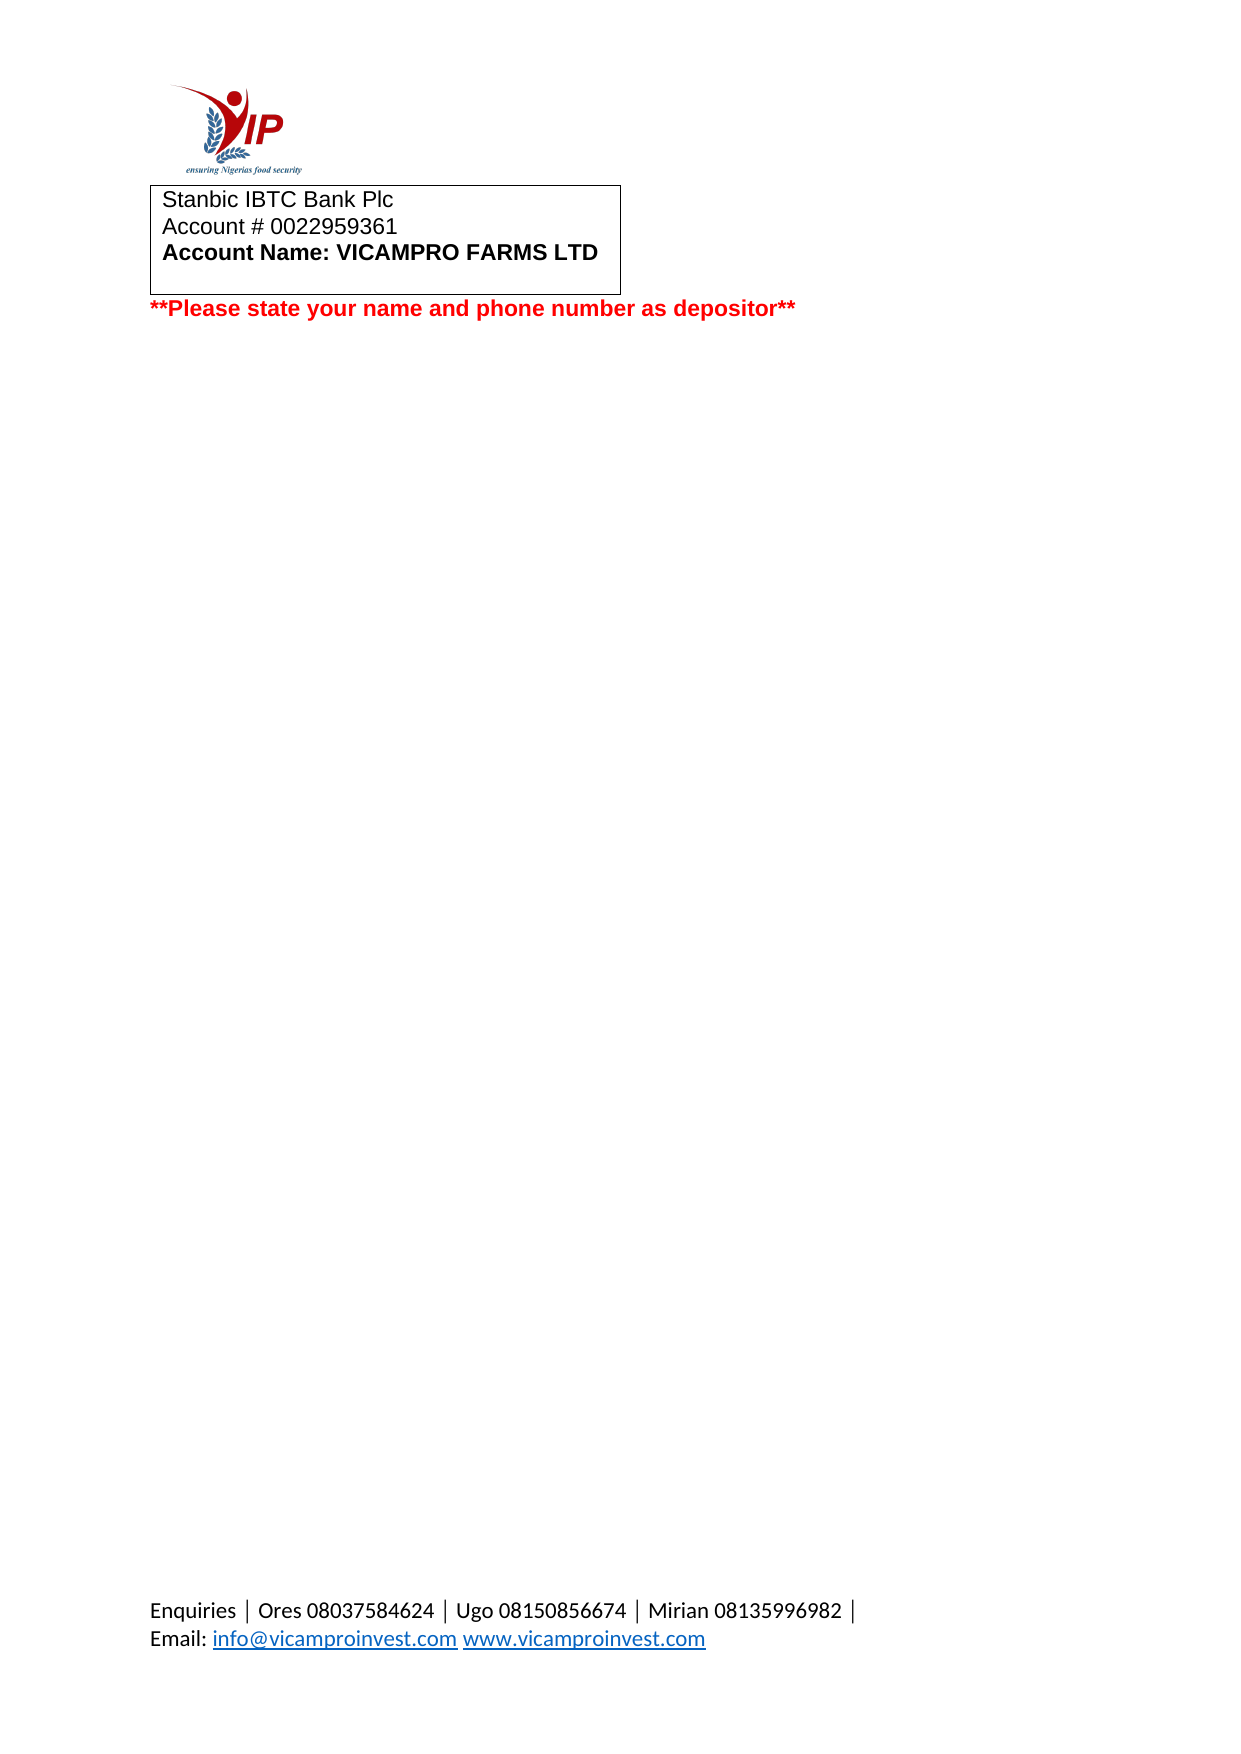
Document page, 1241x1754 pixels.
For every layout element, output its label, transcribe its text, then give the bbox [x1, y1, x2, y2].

table_header Stanbic IBTC Bank Plc Account # 0022959361 Account Name: VICAMPRO FARMS LTD [151, 186, 620, 294]
picture [150, 73, 338, 185]
text **Please state your name and phone number as depositor** [150, 295, 1090, 322]
